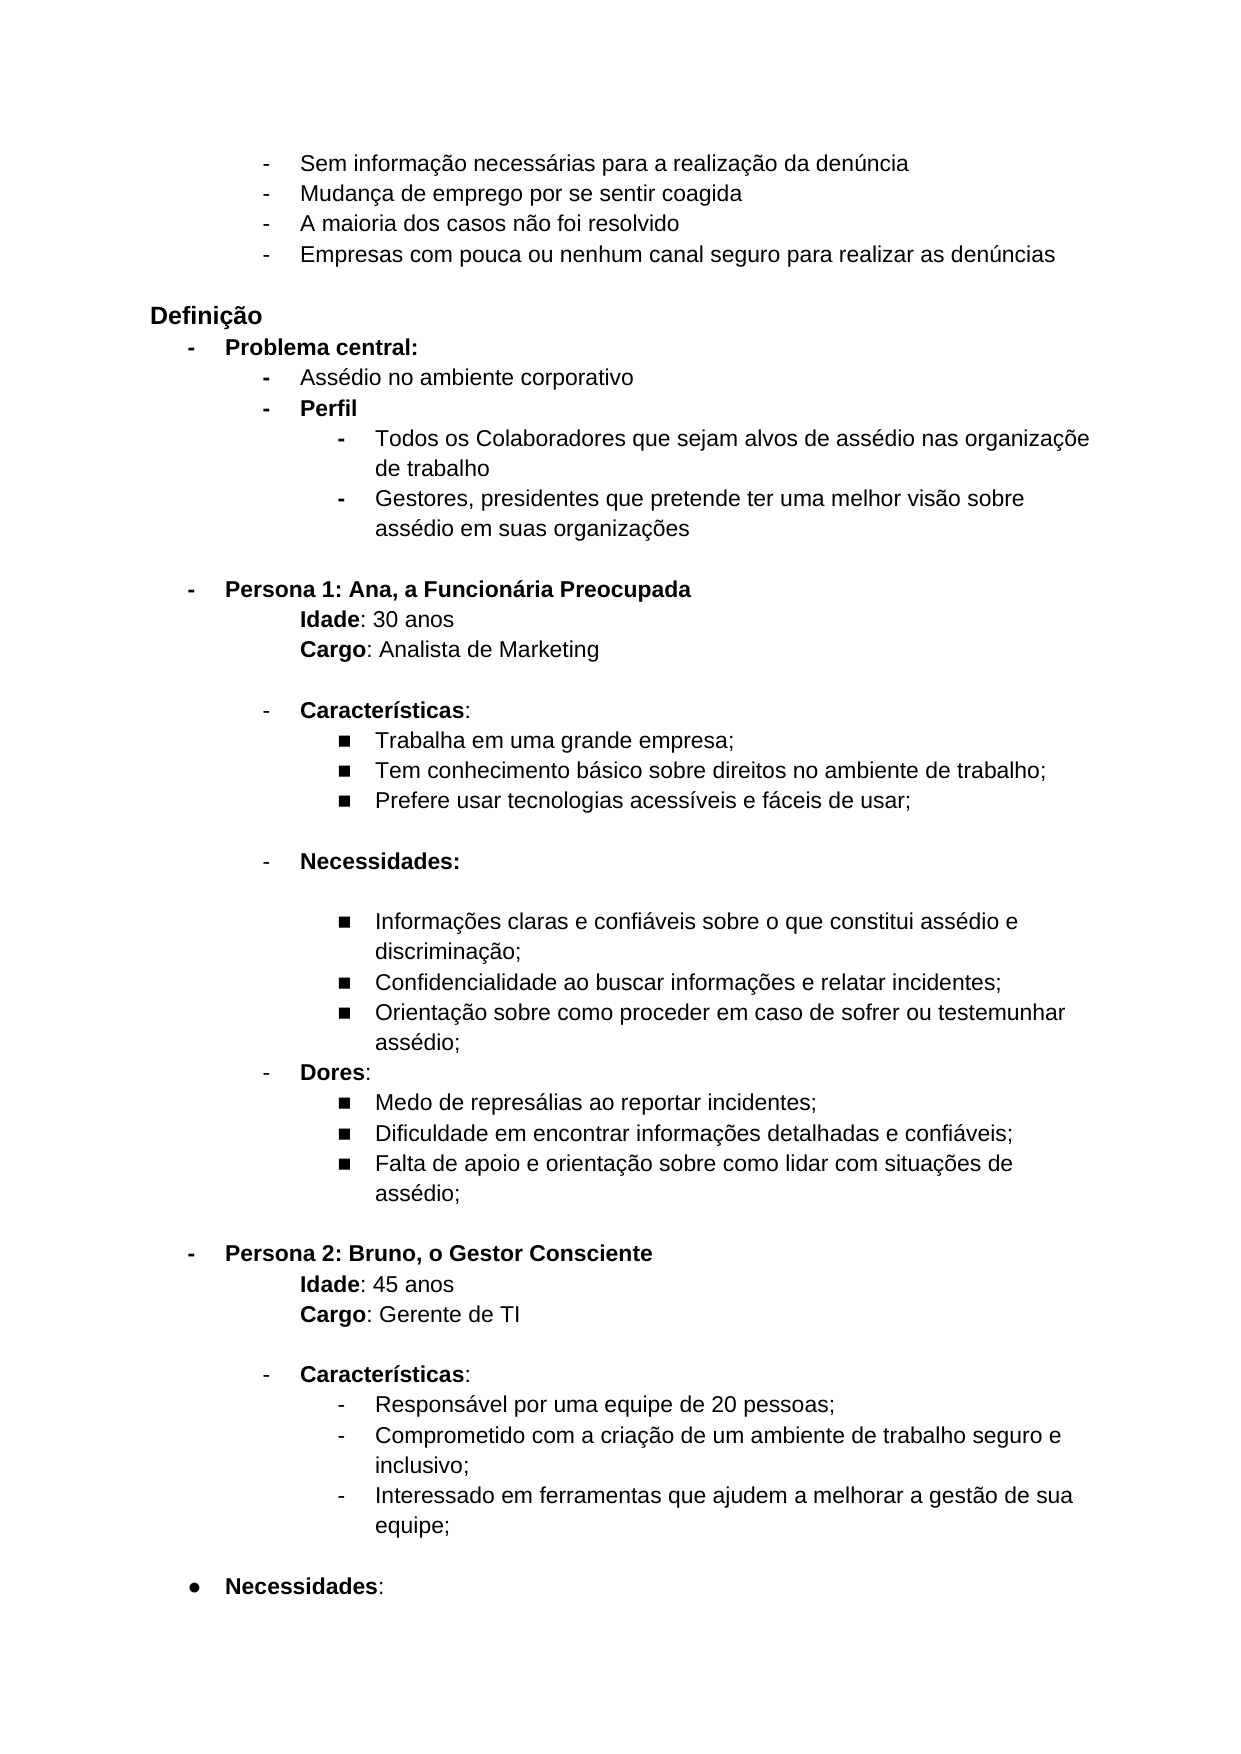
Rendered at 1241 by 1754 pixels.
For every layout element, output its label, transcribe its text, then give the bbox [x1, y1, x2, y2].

list Assédio no ambiente corporativo [262, 364, 1090, 391]
list Responsável por uma equipe de 20 pessoas; [337, 1391, 1090, 1418]
list Interessado em ferramentas que ajudem a melhorar a gestão de sua equipe; [337, 1482, 1090, 1538]
list Dificuldade em encontrar informações detalhadas e confiáveis; [337, 1119, 1090, 1146]
list Mudança de emprego por se sentir coagida [262, 180, 1090, 207]
list Falta de apoio e orientação sobre como lidar com situações de assédio; [337, 1150, 1090, 1206]
list Problema central: [187, 334, 1090, 360]
list Gestores, presidentes que pretende ter uma melhor visão sobre assédio em suas organizações [337, 485, 1090, 542]
list Persona 2: Bruno, o Gestor Consciente [187, 1240, 1090, 1267]
text Idade: 45 anos [300, 1271, 1090, 1297]
text Cargo: Gerente de TI [300, 1301, 1090, 1327]
text Idade: 30 anos [300, 606, 1090, 632]
list Persona 1: Ana, a Funcionária Preocupada [187, 576, 1090, 602]
text Cargo: Analista de Marketing [300, 636, 1090, 662]
list Orientação sobre como proceder em caso de sofrer ou testemunhar assédio; [337, 999, 1090, 1055]
list Perfil [262, 394, 1090, 421]
list A maioria dos casos não foi resolvido [262, 210, 1090, 237]
list Sem informação necessárias para a realização da denúncia [262, 150, 1090, 176]
text Definição [150, 301, 1090, 330]
list Empresas com pouca ou nenhum canal seguro para realizar as denúncias [262, 241, 1090, 267]
list Trabalha em uma grande empresa; [337, 727, 1090, 753]
list Necessidades: [187, 1573, 1090, 1599]
list Necessidades: [262, 848, 1090, 874]
list Tem conhecimento básico sobre direitos no ambiente de trabalho; [337, 757, 1090, 783]
list Comprometido com a criação de um ambiente de trabalho seguro e inclusivo; [337, 1422, 1090, 1478]
list Medo de represálias ao reportar incidentes; [337, 1089, 1090, 1116]
list Características: [262, 697, 1090, 723]
list Todos os Colaboradores que sejam alvos de assédio nas organizaçõe de trabalho [337, 425, 1090, 481]
list Prefere usar tecnologias acessíveis e fáceis de usar; [337, 787, 1090, 813]
list Informações claras e confiáveis sobre o que constitui assédio e discriminação; [337, 908, 1090, 964]
list Características: [262, 1361, 1090, 1387]
list Confidencialidade ao buscar informações e relatar incidentes; [337, 968, 1090, 995]
list Dores: [262, 1059, 1090, 1085]
